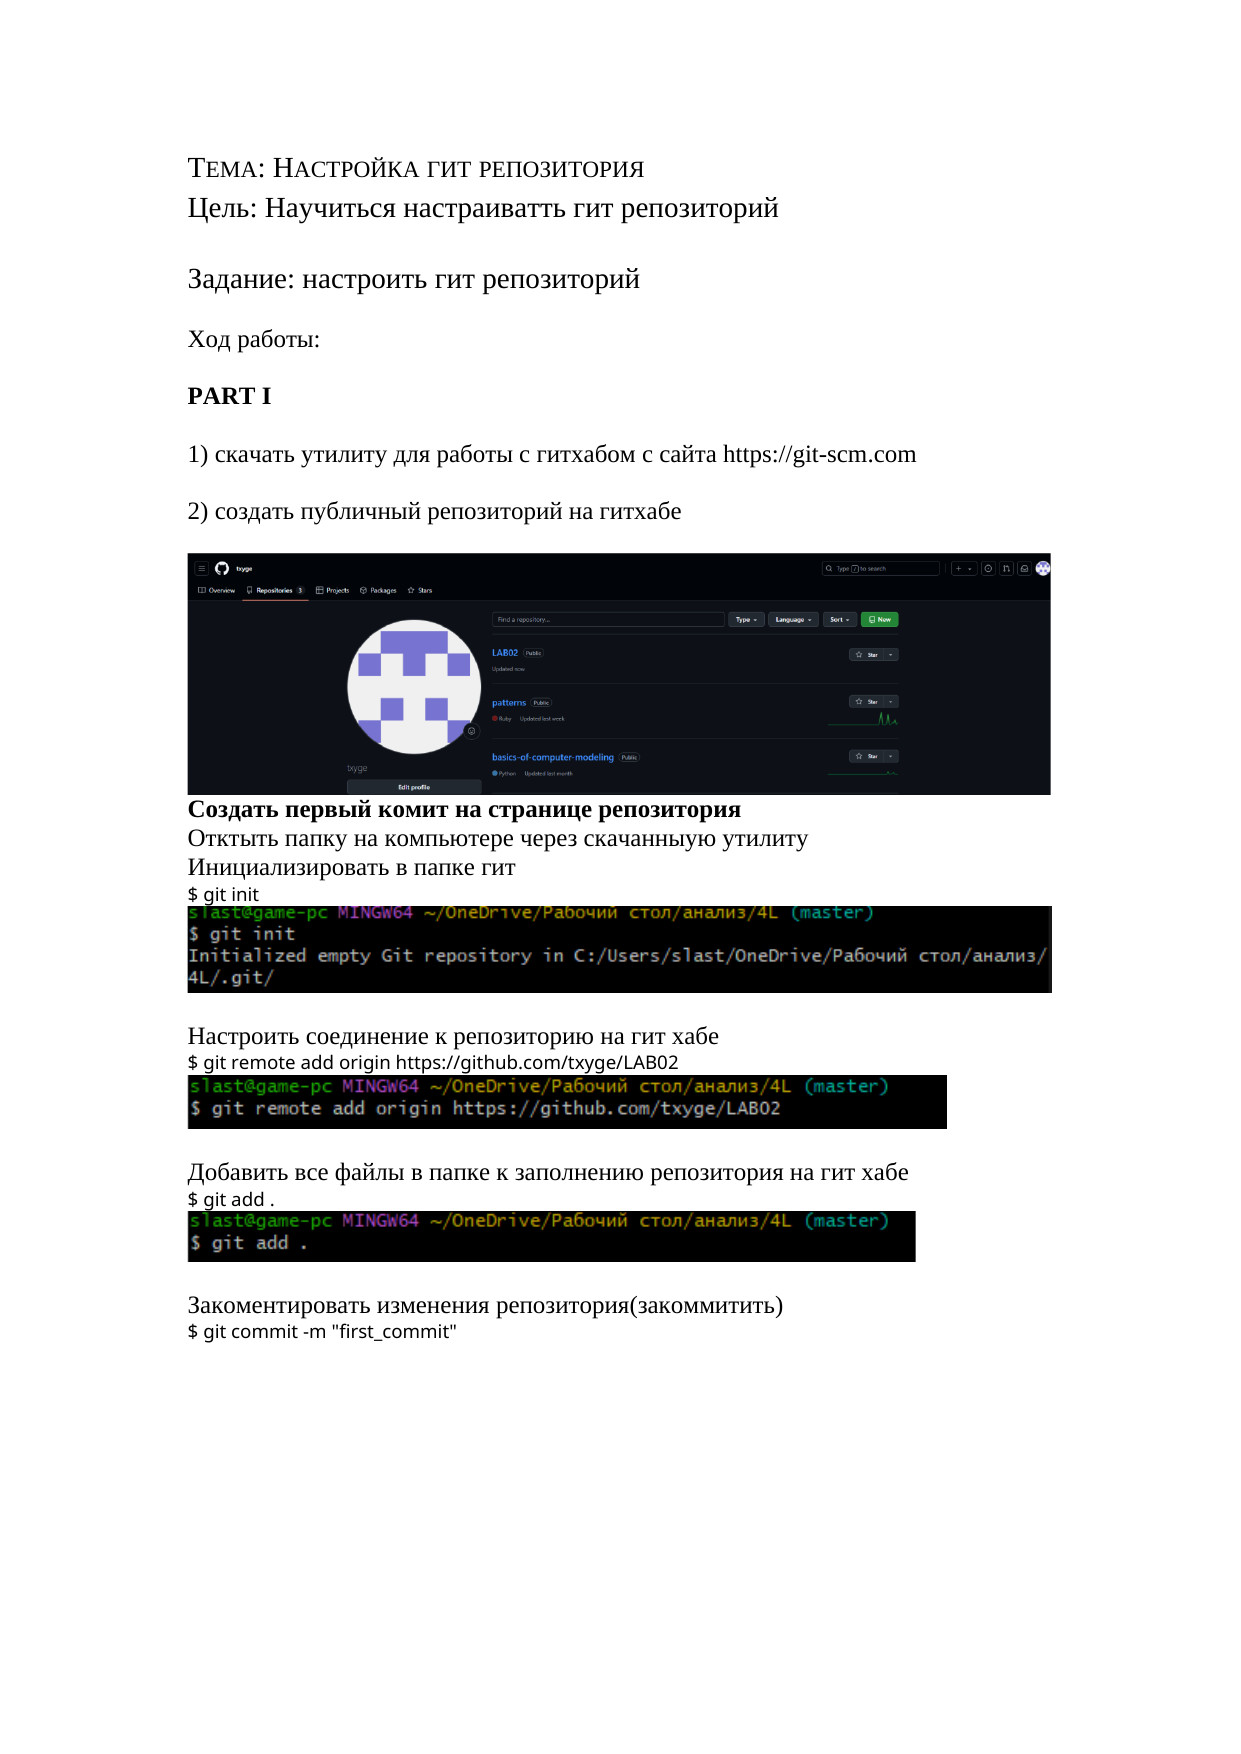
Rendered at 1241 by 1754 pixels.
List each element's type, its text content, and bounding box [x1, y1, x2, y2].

text 2) создать публичный репозиторий на гитхабе [187, 496, 1053, 525]
text Тема: Настройка гит репозитория [187, 150, 1053, 183]
picture [187, 1211, 916, 1262]
text $ git init [187, 881, 1053, 906]
text Отктыть папку на компьютере через скачанныую утилиту [187, 823, 1053, 852]
text Закоментировать изменения репозитория(закоммитить) [187, 1290, 1053, 1319]
text $ git commit -m "first_commit" [187, 1319, 1053, 1344]
text $ git add . [187, 1186, 1053, 1211]
text Цель: Научиться настраиватть гит репозиторий [187, 190, 1053, 223]
text Задание: настроить гит репозиторий [187, 262, 1053, 295]
text Добавить все файлы в папке к заполнению репозитория на гит хабе [187, 1157, 1053, 1186]
picture [187, 906, 1052, 993]
text Инициализировать в папке гит [187, 852, 1053, 881]
picture [187, 553, 1051, 795]
text $ git remote add origin https://github.com/txyge/LAB02 [187, 1050, 1053, 1075]
text Настроить соединение к репозиторию на гит хабе [187, 1021, 1053, 1050]
text 1) скачать утилиту для работы с гитхабом с сайта https://git-scm.com [187, 439, 1053, 468]
picture [187, 1075, 947, 1129]
text Ход работы: [187, 324, 1053, 353]
text PART I [187, 381, 1053, 410]
text Создать первый комит на странице репозитория [187, 794, 1053, 823]
